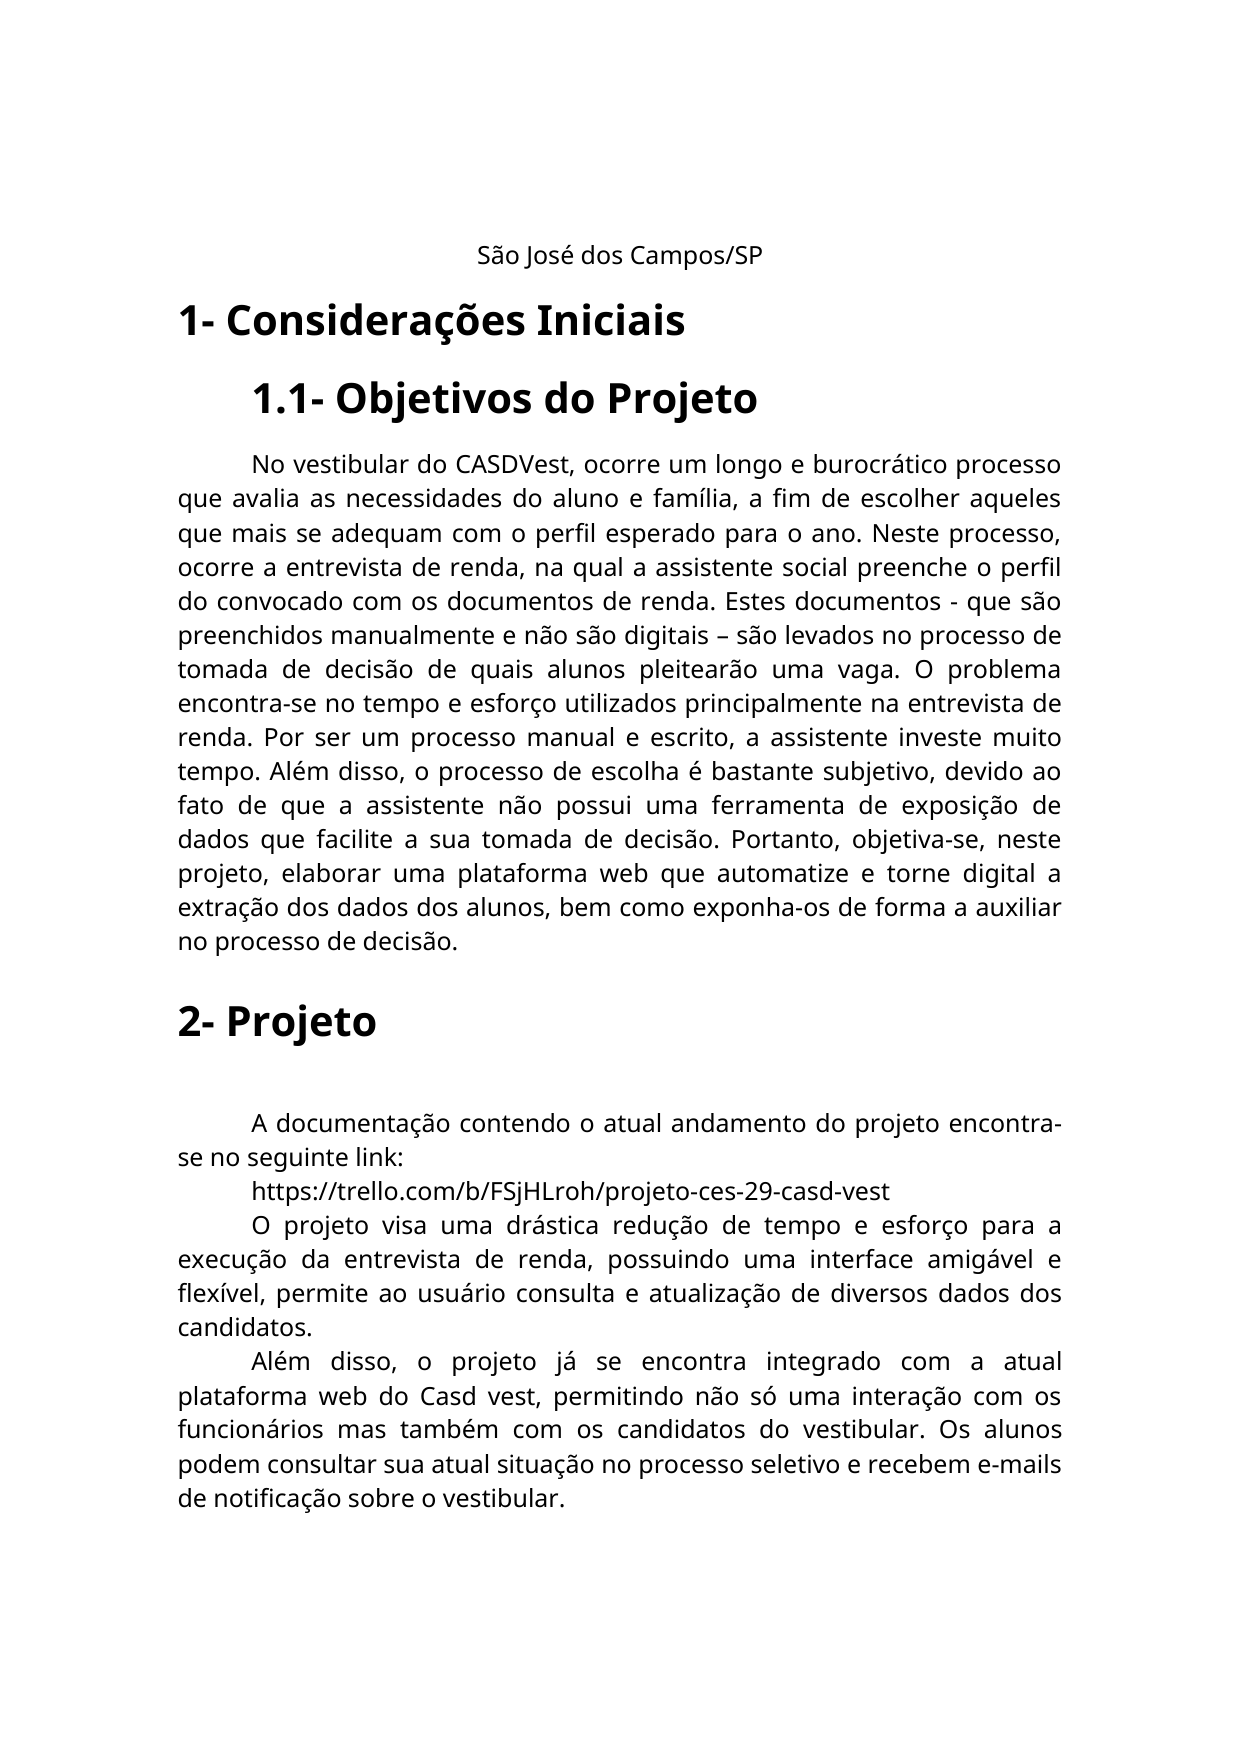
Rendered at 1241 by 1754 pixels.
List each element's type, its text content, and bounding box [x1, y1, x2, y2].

text https://trello.com/b/FSjHLroh/projeto-ces-29-casd-vest [177, 1174, 1063, 1208]
text A documentação contendo o atual andamento do projeto encontra-se no seguinte link: [177, 1106, 1063, 1174]
text No vestibular do CASDVest, ocorre um longo e burocrático processo que avalia as necessidades do aluno e família, a fim de escolher aqueles que mais se adequam com o perfil esperado para o ano. Neste processo, ocorre a entrevista de renda, na qual a assistente social preenche o perfil do convocado com os documentos de renda. Estes documentos - que são preenchidos manualmente e não são digitais – são levados no processo de tomada de decisão de quais alunos pleitearão uma vaga. O problema encontra-se no tempo e esforço utilizados principalmente na entrevista de renda. Por ser um processo manual e escrito, a assistente investe muito tempo. Além disso, o processo de escolha é bastante subjetivo, devido ao fato de que a assistente não possui uma ferramenta de exposição de dados que facilite a sua tomada de decisão. Portanto, objetiva-se, neste projeto, elaborar uma plataforma web que automatize e torne digital a extração dos dados dos alunos, bem como exponha-os de forma a auxiliar no processo de decisão. [177, 447, 1063, 958]
text Além disso, o projeto já se encontra integrado com a atual plataforma web do Casd vest, permitindo não só uma interação com os funcionários mas também com os candidatos do vestibular. Os alunos podem consultar sua atual situação no processo seletivo e recebem e-mails de notificação sobre o vestibular. [177, 1344, 1063, 1514]
text São José dos Campos/SP [177, 238, 1063, 272]
text O projeto visa uma drástica redução de tempo e esforço para a execução da entrevista de renda, possuindo uma interface amigável e flexível, permite ao usuário consulta e atualização de diversos dados dos candidatos. [177, 1208, 1063, 1344]
text 1- Considerações Iniciais [177, 291, 1063, 348]
text 1.1- Objetivos do Projeto [177, 369, 1063, 426]
text 2- Projeto [177, 992, 1063, 1049]
